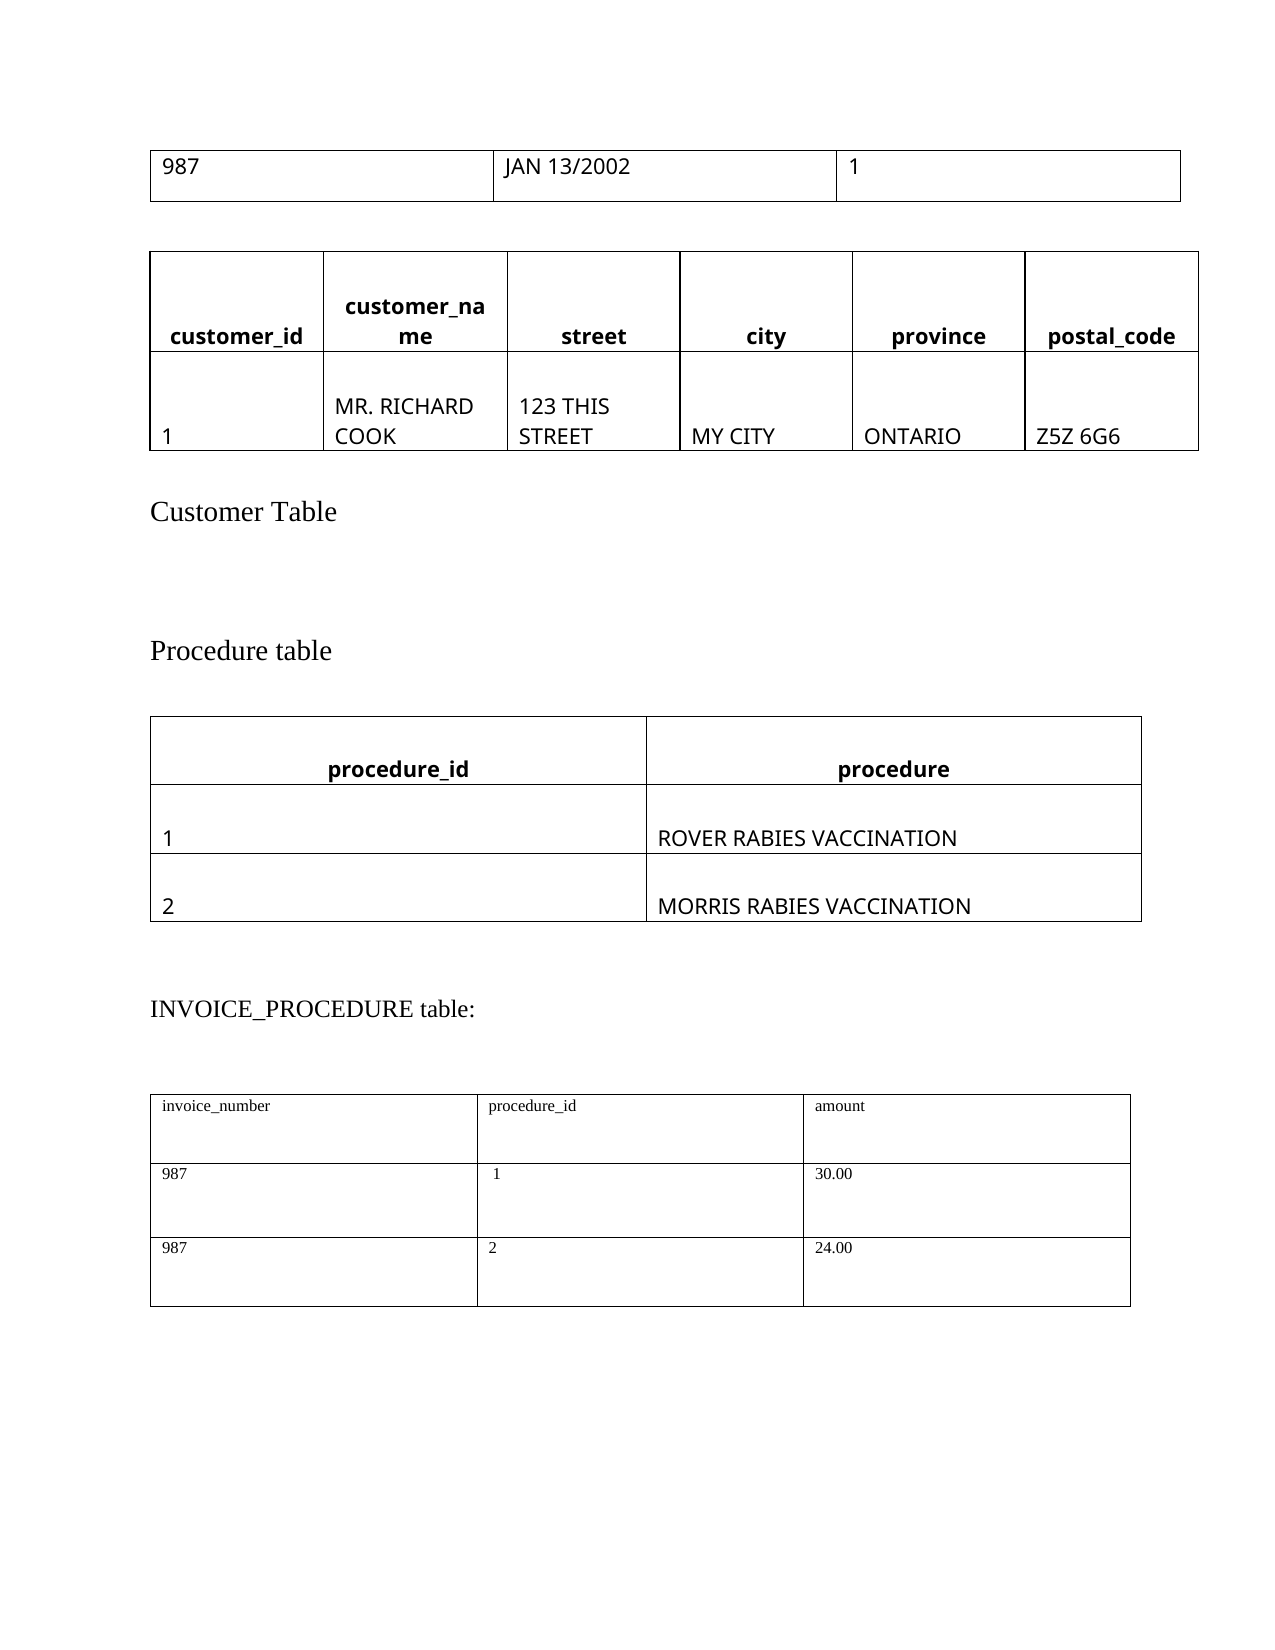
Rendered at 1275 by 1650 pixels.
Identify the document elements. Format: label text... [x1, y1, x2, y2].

table_header customer_id [151, 252, 323, 351]
table_cell 30.00 [804, 1164, 1130, 1237]
table_header amount [804, 1095, 1130, 1163]
table_header province [853, 252, 1024, 351]
table_cell 1 [151, 785, 646, 852]
table_header procedure [647, 717, 1141, 784]
table_cell JAN 13/2002 [494, 151, 836, 201]
table_cell MORRIS RABIES VACCINATION [647, 854, 1141, 921]
table_cell 123 THIS STREET [508, 352, 679, 450]
table_header postal_code [1026, 252, 1198, 351]
table_cell 987 [151, 151, 493, 201]
table_cell 1 [478, 1164, 803, 1237]
table_cell 1 [151, 352, 323, 450]
table_header procedure_id [478, 1095, 803, 1163]
table_cell 987 [151, 1164, 477, 1237]
table_cell MR. RICHARD COOK [324, 352, 507, 450]
table_header procedure_id [151, 717, 646, 784]
text INVOICE_PROCEDURE table: [150, 922, 1125, 1022]
table_cell ROVER RABIES VACCINATION [647, 785, 1141, 852]
table_cell 1 [837, 151, 1180, 201]
table_header invoice_number [151, 1095, 477, 1163]
table_cell 2 [151, 854, 646, 921]
text Customer Table Procedure table [150, 451, 1125, 697]
table_cell MY CITY [681, 352, 852, 450]
table_cell 2 [478, 1238, 803, 1306]
table_header city [681, 252, 852, 351]
table_cell ONTARIO [853, 352, 1024, 450]
table_cell 987 [151, 1238, 477, 1306]
table_header street [508, 252, 679, 351]
table_cell 24.00 [804, 1238, 1130, 1306]
table_header customer_name [324, 252, 507, 351]
table_cell Z5Z 6G6 [1026, 352, 1198, 450]
